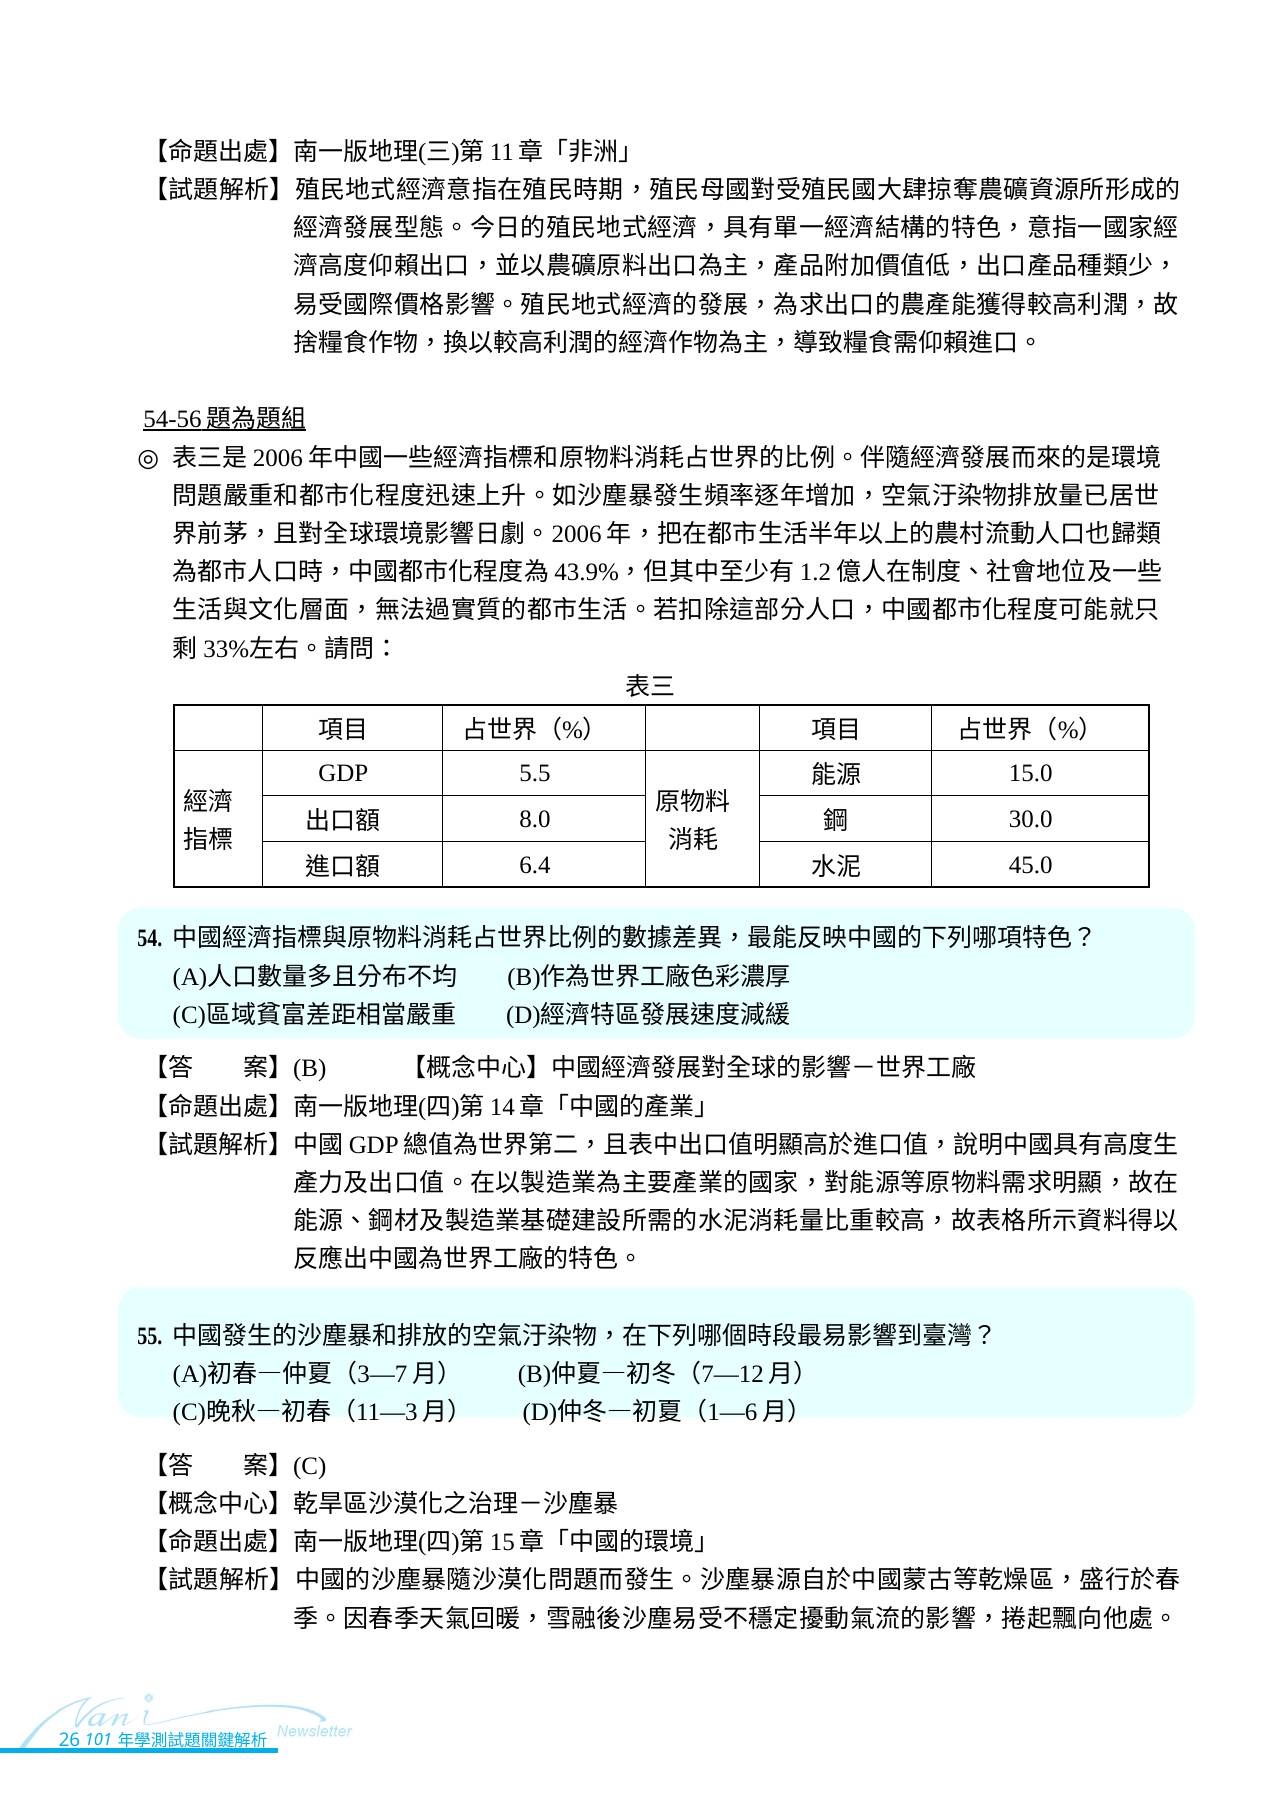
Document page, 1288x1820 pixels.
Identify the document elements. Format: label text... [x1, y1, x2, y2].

text 【試題解析】殖民地式經濟意指在殖民時期，殖民母國對受殖民國大肆掠奪農礦資源所形成的經濟發展型態。今日的殖民地式經濟，具有單一經濟結構的特色，意指一國家經濟高度仰賴出口，並以農礦原料出口為主，產品附加價值低，出口產品種類少，易受國際價格影響。殖民地式經濟的發展，為求出口的農產能獲得較高利潤，故捨糧食作物，換以較高利潤的經濟作物為主，導致糧食需仰賴進口。 [143, 168, 1181, 359]
table_header [646, 706, 759, 750]
table_cell 8.0 [443, 796, 645, 841]
table_cell 能源 [760, 751, 931, 795]
text 【答 案】(B) 【概念中心】中國經濟發展對全球的影響－世界工廠 [143, 1047, 1181, 1085]
text 54. 中國經濟指標與原物料消耗占世界比例的數據差異，最能反映中國的下列哪項特色？ (A)人口數量多且分布不均 (B)作為世界工廠色彩濃厚 (C)區域貧富差距相當嚴重 (D)經濟特區發展速度減緩 [137, 917, 1162, 1032]
text 55. 中國發生的沙塵暴和排放的空氣汙染物，在下列哪個時段最易影響到臺灣？ (A)初春—仲夏（3—7月） (B)仲夏—初冬（7—12月） (C)晚秋—初春（11—3月） (D)仲冬—初夏（1—6月） [137, 1314, 1162, 1429]
text 【命題出處】南一版地理(三)第11章「非洲」 [143, 130, 1181, 168]
table_cell 5.5 [443, 751, 645, 795]
table_header 項目 [263, 706, 442, 750]
table_cell 15.0 [932, 751, 1148, 795]
table_header 占世界（%） [932, 706, 1148, 750]
text 【命題出處】南一版地理(四)第15章「中國的環境」 [143, 1521, 1181, 1559]
table_header 占世界（%） [443, 706, 645, 750]
text ◎ 表三是2006年中國一些經濟指標和原物料消耗占世界的比例。伴隨經濟發展而來的是環境問題嚴重和都市化程度迅速上升。如沙塵暴發生頻率逐年增加，空氣汙染物排放量已居世界前茅，且對全球環境影響日劇。2006年，把在都市生活半年以上的農村流動人口也歸類為都市人口時，中國都市化程度為43.9%，但其中至少有1.2億人在制度、社會地位及一些生活與文化層面，無法過實質的都市生活。若扣除這部分人口，中國都市化程度可能就只剩 33%左右。請問： [137, 436, 1162, 665]
table_cell 45.0 [932, 842, 1148, 886]
table_cell 6.4 [443, 842, 645, 886]
table_cell 鋼 [760, 796, 931, 841]
text 54-56題為題組 [143, 398, 1181, 436]
table_cell 水泥 [760, 842, 931, 886]
table_cell GDP [263, 751, 442, 795]
text 【答 案】(C) [143, 1444, 1181, 1482]
picture [18, 1693, 353, 1749]
table_header 項目 [760, 706, 931, 750]
table_header [175, 706, 262, 750]
table_cell 出口額 [263, 796, 442, 841]
table_cell 原物料消耗 [646, 751, 759, 886]
text 【命題出處】南一版地理(四)第14章「中國的產業」 [143, 1085, 1181, 1123]
table_cell 進口額 [263, 842, 442, 886]
text 【概念中心】乾旱區沙漠化之治理－沙塵暴 [143, 1482, 1181, 1521]
table_cell 30.0 [932, 796, 1148, 841]
text 表三 [137, 665, 1162, 704]
table_cell 經濟 指標 [175, 751, 262, 886]
text 【試題解析】中國GDP總值為世界第二，且表中出口值明顯高於進口值，說明中國具有高度生產力及出口值。在以製造業為主要產業的國家，對能源等原物料需求明顯，故在能源、鋼材及製造業基礎建設所需的水泥消耗量比重較高，故表格所示資料得以反應出中國為世界工廠的特色。 [143, 1123, 1181, 1276]
